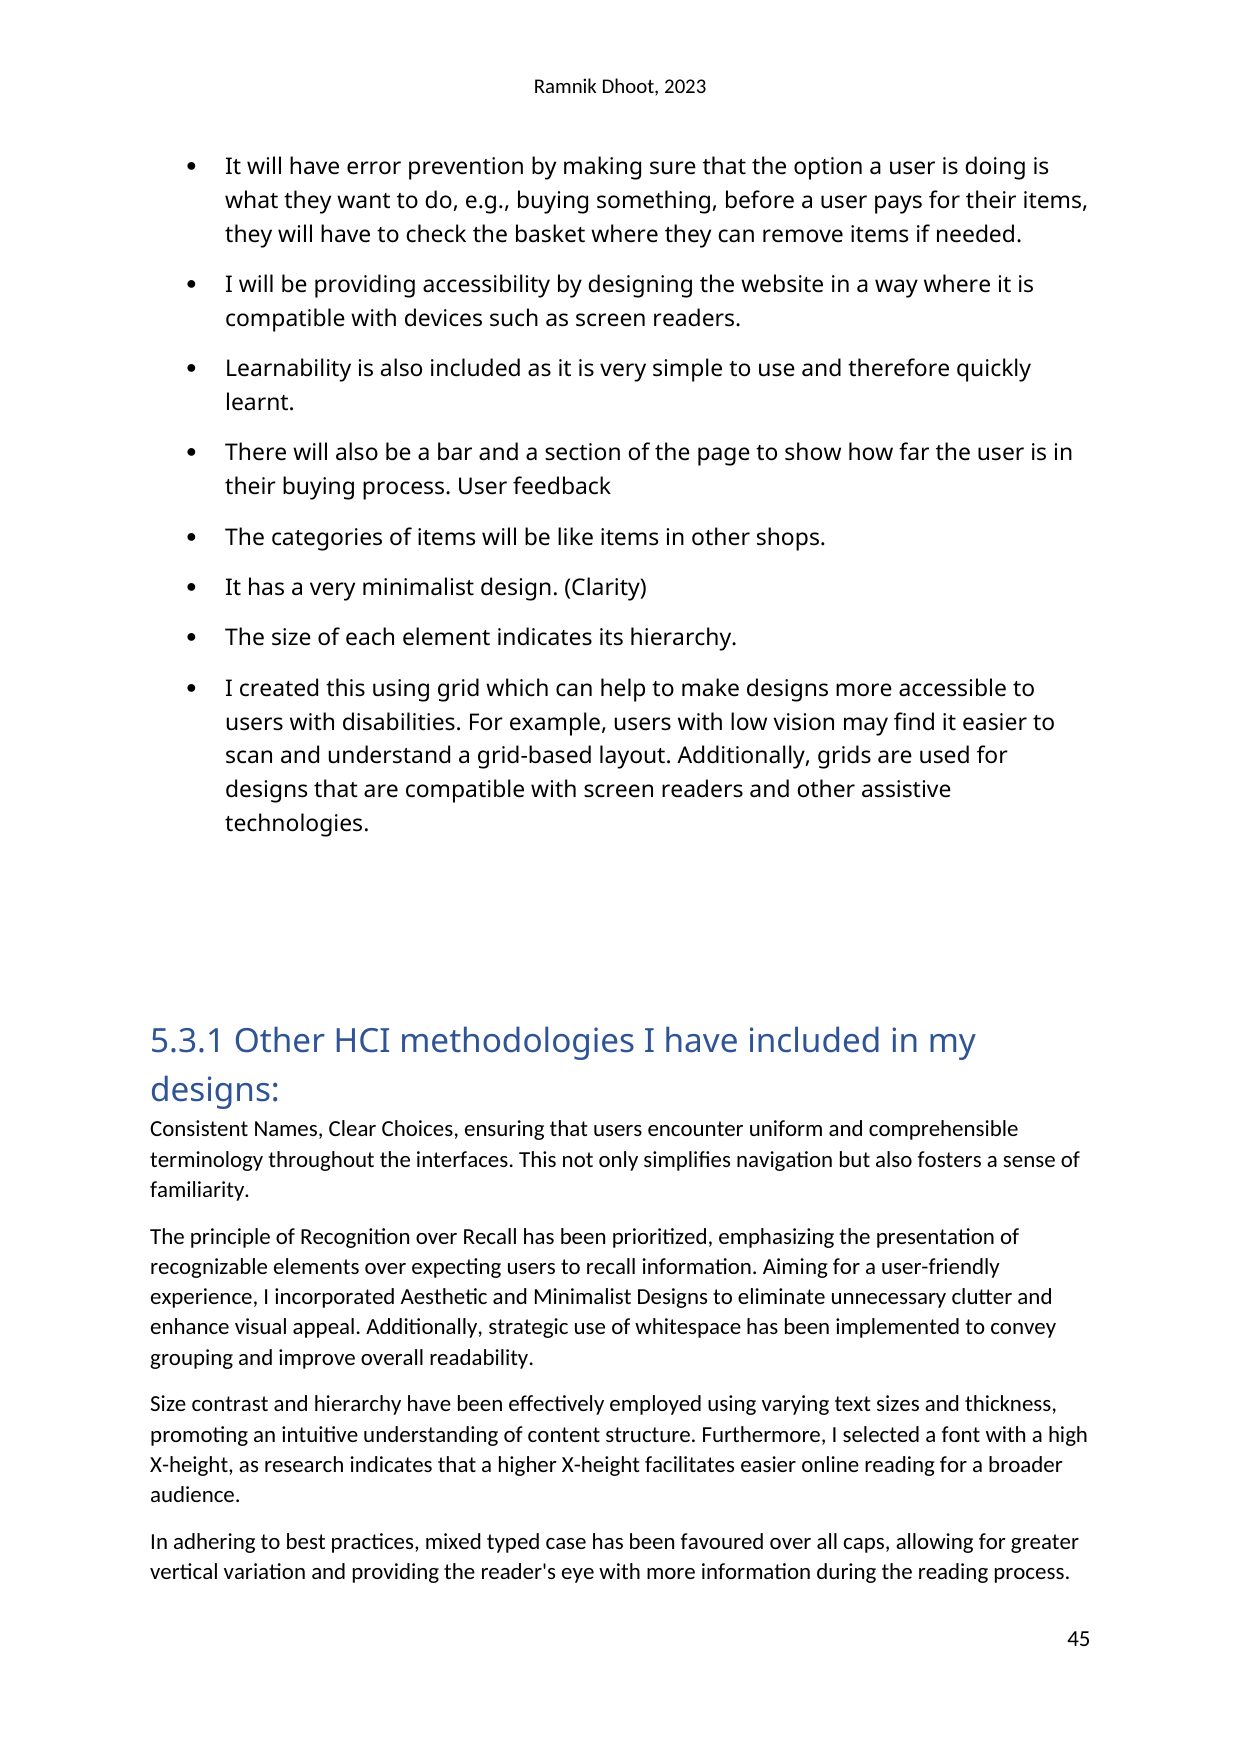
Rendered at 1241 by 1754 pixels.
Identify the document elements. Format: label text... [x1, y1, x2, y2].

list Learnability is also included as it is very simple to use and therefore quickly learnt. [187, 352, 1090, 417]
text The principle of Recognition over Recall has been prioritized, emphasizing the presentation of recognizable elements over expecting users to recall information. Aiming for a user-friendly experience, I incorporated Aesthetic and Minimalist Designs to eliminate unnecessary clutter and enhance visual appeal. Additionally, strategic use of whitespace has been implemented to convey grouping and improve overall readability. [150, 1222, 1090, 1371]
list The categories of items will be like items in other shops. [187, 520, 1090, 552]
subtitle 5.3.1 Other HCI methodologies I have included in my designs: [150, 1017, 1090, 1111]
list There will also be a bar and a section of the page to show how far the user is in their buying process. User feedback [187, 436, 1090, 501]
list It will have error prevention by making sure that the option a user is doing is what they want to do, e.g., buying something, before a user pays for their items, they will have to check the basket where they can remove items if needed. [187, 150, 1090, 249]
text Size contrast and hierarchy have been effectively employed using varying text sizes and thickness, promoting an intuitive understanding of content structure. Furthermore, I selected a font with a high X-height, as research indicates that a higher X-height facilitates easier online reading for a broader audience. [150, 1389, 1090, 1508]
list I will be providing accessibility by designing the website in a way where it is compatible with devices such as screen readers. [187, 268, 1090, 333]
list It has a very minimalist design. (Clarity) [187, 571, 1090, 602]
list The size of each element indicates its hierarchy. [187, 621, 1090, 652]
text Consistent Names, Clear Choices, ensuring that users encounter uniform and comprehensible terminology throughout the interfaces. This not only simplifies navigation but also fosters a sense of familiarity. [150, 1114, 1090, 1203]
list I created this using grid which can help to make designs more accessible to users with disabilities. For example, users with low vision may find it easier to scan and understand a grid-based layout. Additionally, grids are used for designs that are compatible with screen readers and other assistive technologies. [187, 672, 1090, 838]
